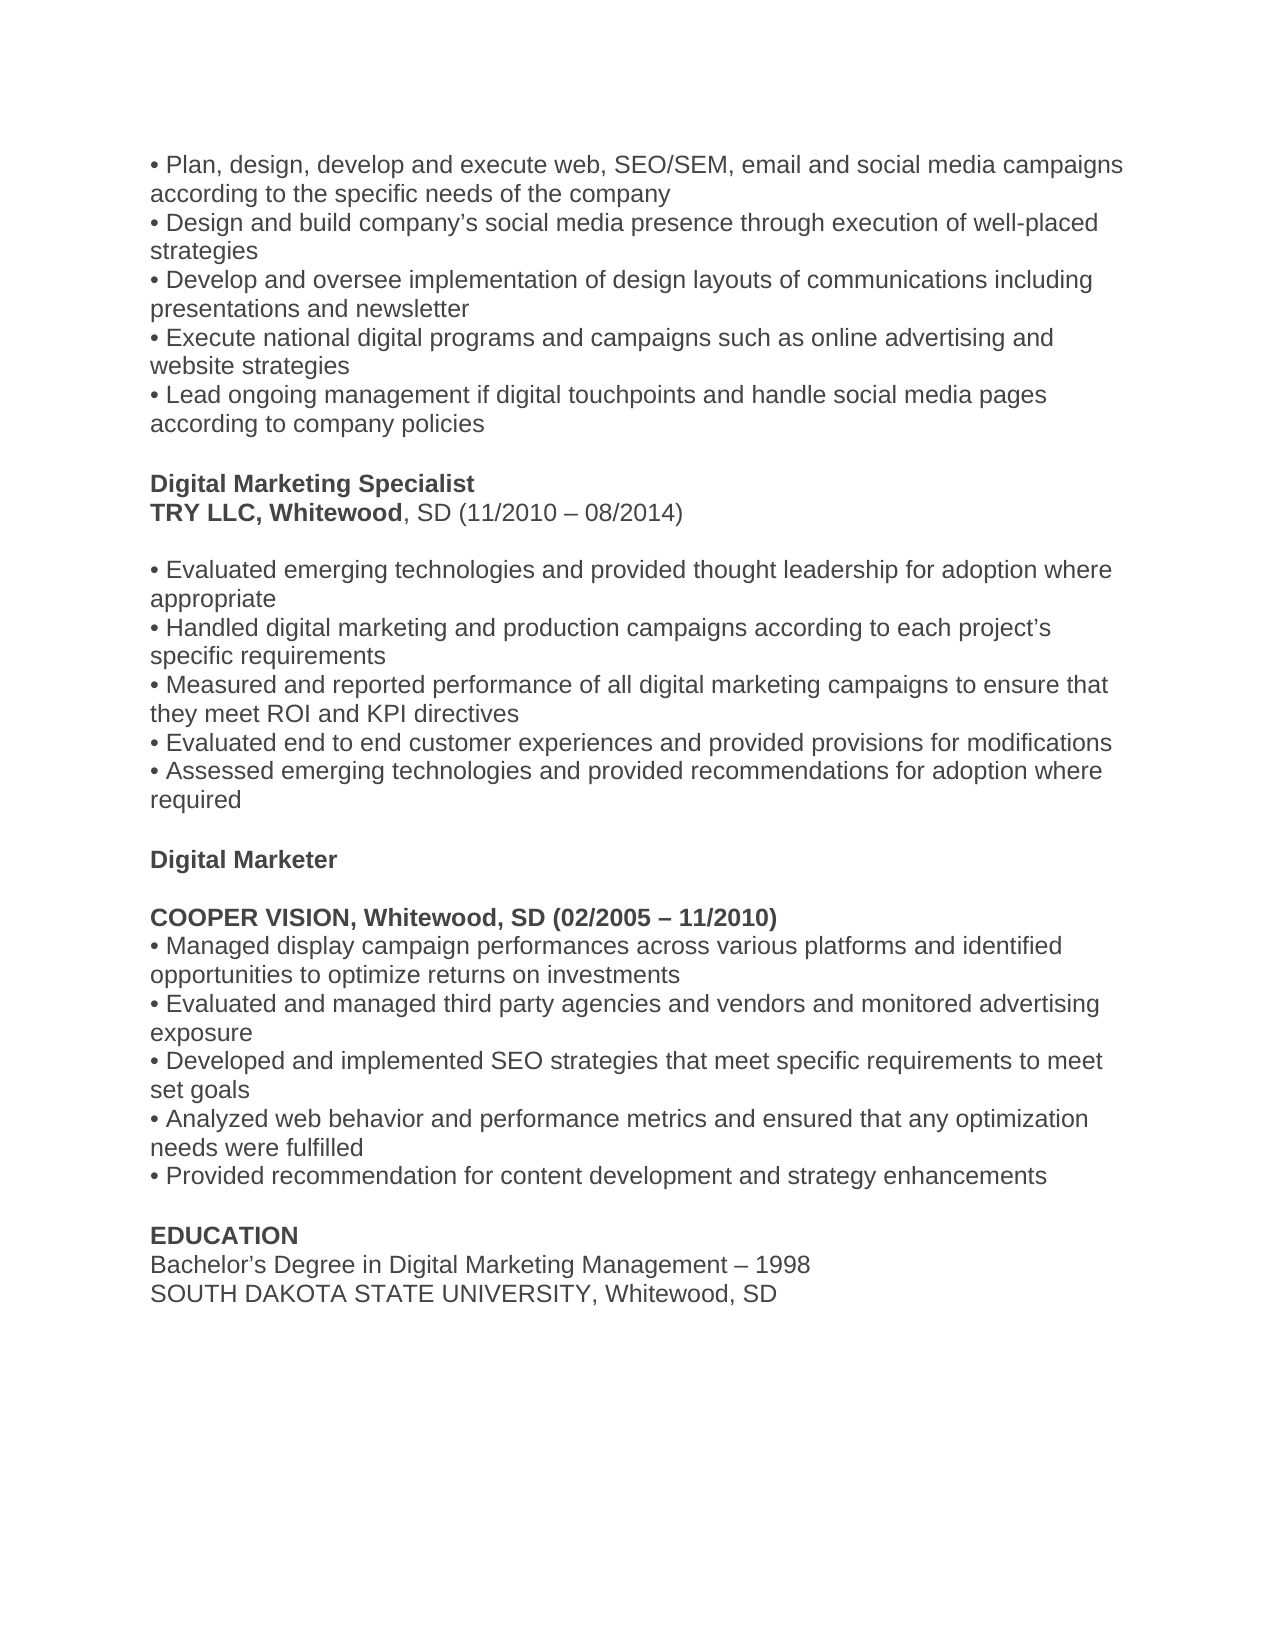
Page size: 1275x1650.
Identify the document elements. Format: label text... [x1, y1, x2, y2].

text COOPER VISION, Whitewood, SD (02/2005 – 11/2010) [150, 874, 1125, 931]
text • Plan, design, develop and execute web, SEO/SEM, email and social media campaigns according to the specific needs of the company • Design and build company’s social media presence through execution of well-placed strategies • Develop and oversee implementation of design layouts of communications including presentations and newsletter • Execute national digital programs and campaigns such as online advertising and website strategies • Lead ongoing management if digital touchpoints and handle social media pages according to company policies [150, 150, 1125, 437]
text Digital Marketing Specialist TRY LLC, Whitewood, SD (11/2010 – 08/2014) [150, 469, 1125, 526]
text • Evaluated emerging technologies and provided thought leadership for adoption where appropriate • Handled digital marketing and production campaigns according to each project’s specific requirements • Measured and reported performance of all digital marketing campaigns to ensure that they meet ROI and KPI directives • Evaluated end to end customer experiences and provided provisions for modifications • Assessed emerging technologies and provided recommendations for adoption where required [150, 555, 1125, 814]
text Digital Marketer [150, 845, 1125, 874]
text EDUCATION Bachelor’s Degree in Digital Marketing Management – 1998 SOUTH DAKOTA STATE UNIVERSITY, Whitewood, SD [150, 1221, 1125, 1307]
text • Managed display campaign performances across various platforms and identified opportunities to optimize returns on investments • Evaluated and managed third party agencies and vendors and monitored advertising exposure • Developed and implemented SEO strategies that meet specific requirements to meet set goals • Analyzed web behavior and performance metrics and ensured that any optimization needs were fulfilled • Provided recommendation for content development and strategy enhancements [150, 931, 1125, 1190]
